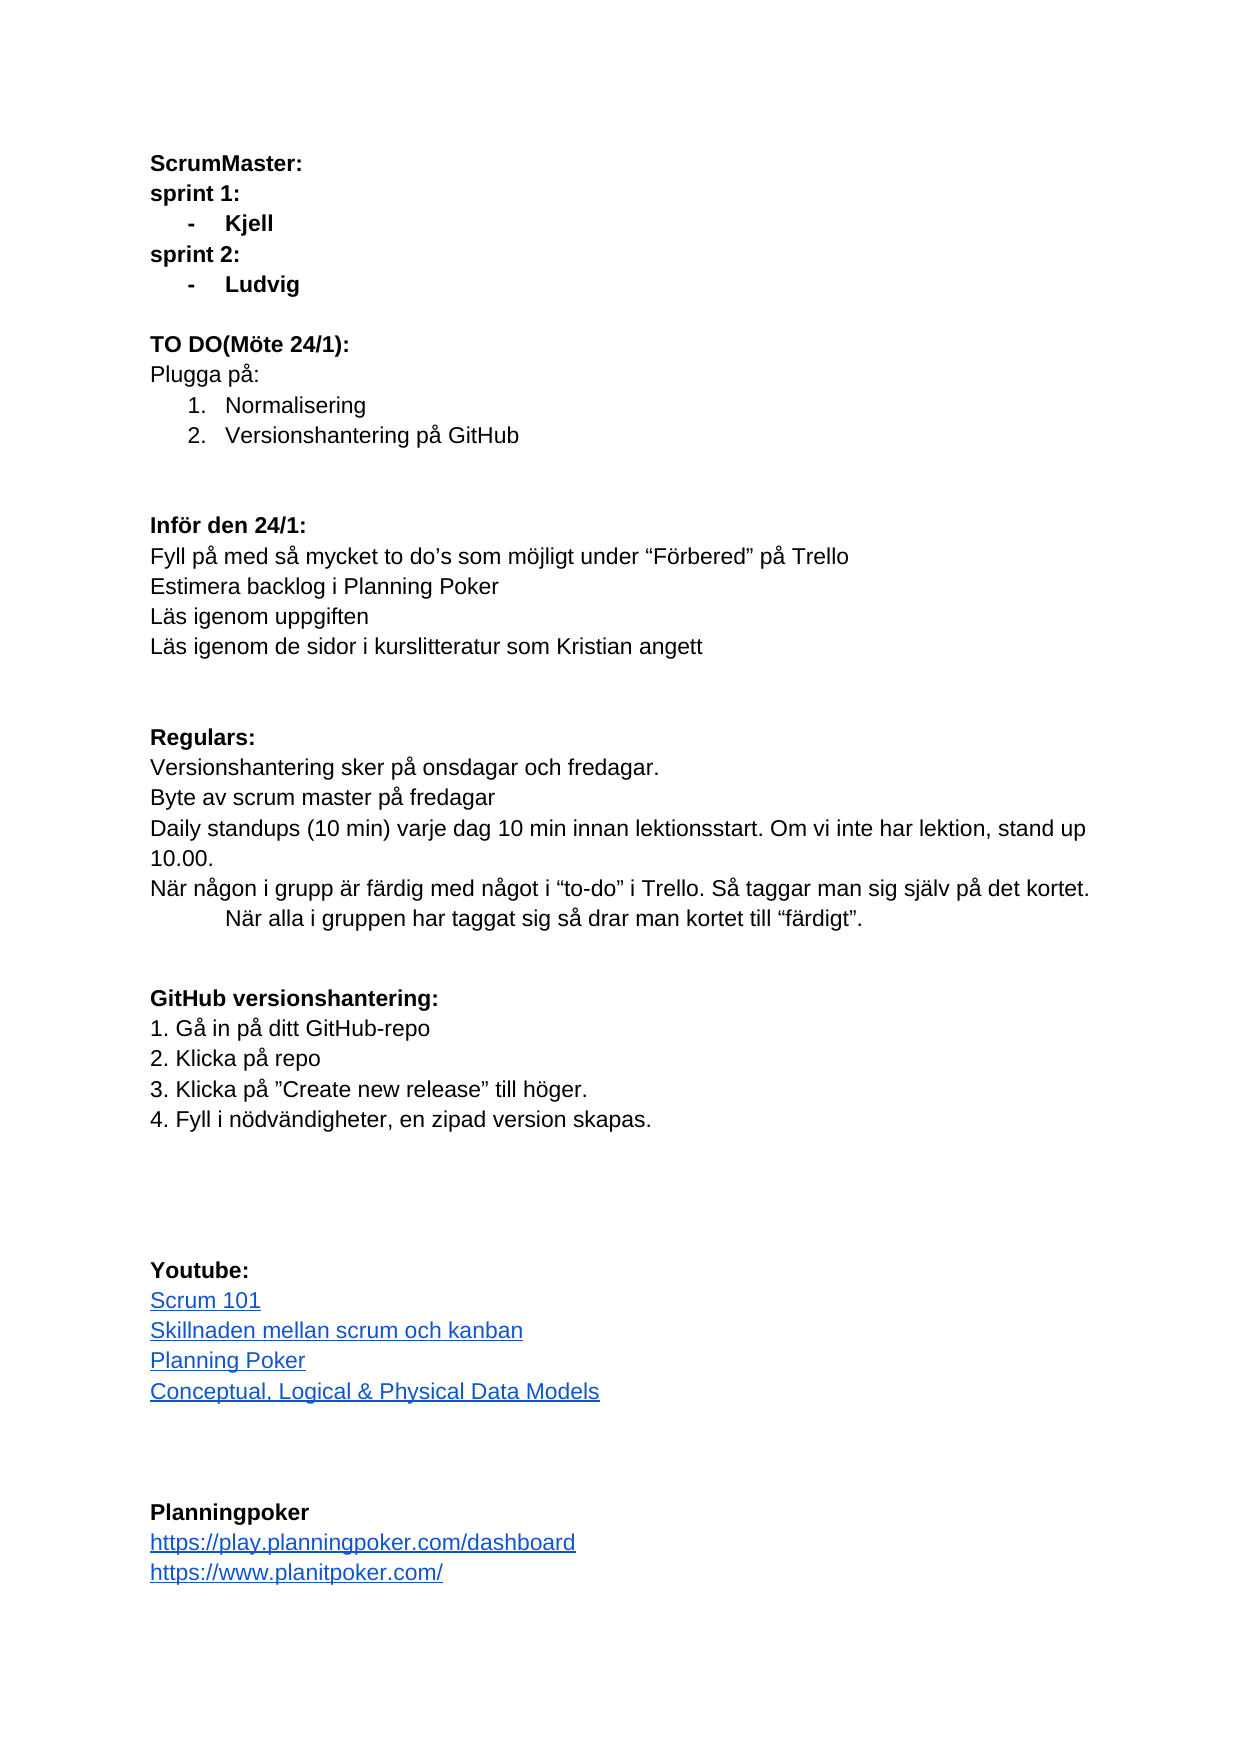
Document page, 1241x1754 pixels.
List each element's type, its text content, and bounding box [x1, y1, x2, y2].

text 3. Klicka på ”Create new release” till höger. [150, 1076, 1090, 1102]
text Daily standups (10 min) varje dag 10 min innan lektionsstart. Om vi inte har lektion, stand up 10.00. [150, 814, 1090, 871]
text Plugga på: [150, 361, 1090, 388]
text Youtube: [150, 1257, 1090, 1283]
text Läs igenom de sidor i kurslitteratur som Kristian angett [150, 633, 1090, 660]
text GitHub versionshantering: [150, 985, 1090, 1011]
list Kjell [187, 210, 1090, 237]
text Skillnaden mellan scrum och kanban [150, 1317, 1090, 1344]
text Inför den 24/1: [150, 512, 1090, 539]
text 2. Klicka på repo [150, 1045, 1090, 1072]
text När någon i grupp är färdig med något i “to-do” i Trello. Så taggar man sig själv på det kortet. När alla i gruppen har taggat sig så drar man kortet till “färdigt”. [150, 875, 1090, 932]
text https://www.planitpoker.com/ [150, 1559, 1090, 1585]
text Regulars: [150, 724, 1090, 750]
text Conceptual, Logical & Physical Data Models [150, 1378, 1090, 1404]
text Planning Poker [150, 1347, 1090, 1374]
text Byte av scrum master på fredagar [150, 784, 1090, 811]
text Planningpoker [150, 1498, 1090, 1525]
text TO DO(Möte 24/1): [150, 331, 1090, 358]
list Normalisering [187, 392, 1090, 418]
text sprint 2: [150, 241, 1090, 267]
text https://play.planningpoker.com/dashboard [150, 1529, 1090, 1555]
text 1. Gå in på ditt GitHub-repo [150, 1015, 1090, 1042]
text Estimera backlog i Planning Poker [150, 573, 1090, 599]
text Versionshantering sker på onsdagar och fredagar. [150, 754, 1090, 781]
text 4. Fyll i nödvändigheter, en zipad version skapas. [150, 1106, 1090, 1132]
list Ludvig [187, 271, 1090, 297]
text Scrum 101 [150, 1287, 1090, 1313]
text Läs igenom uppgiften [150, 603, 1090, 629]
list Versionshantering på GitHub [187, 422, 1090, 448]
text ScrumMaster: [150, 150, 1090, 176]
text sprint 1: [150, 180, 1090, 207]
text Fyll på med så mycket to do’s som möjligt under “Förbered” på Trello [150, 543, 1090, 569]
